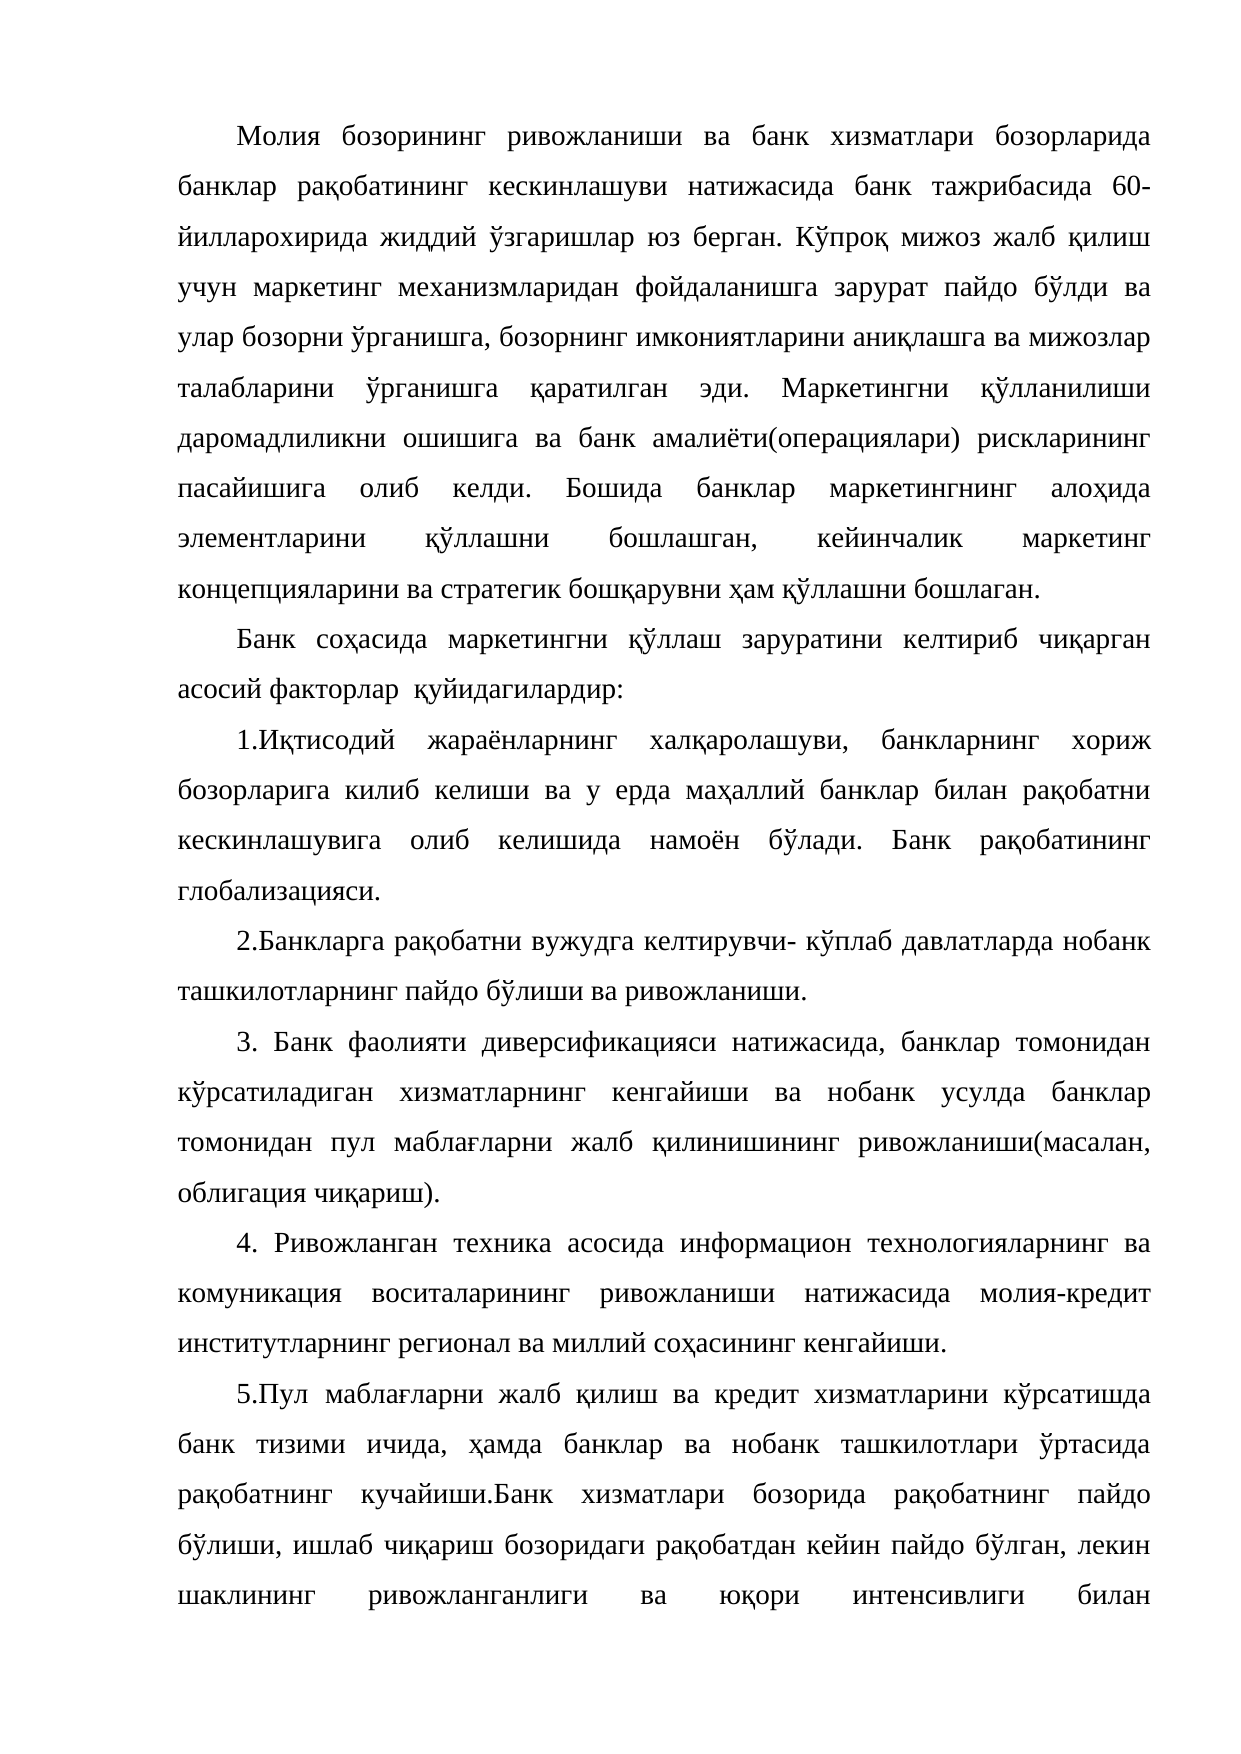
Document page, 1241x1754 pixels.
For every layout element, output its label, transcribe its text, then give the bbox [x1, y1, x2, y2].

list 1.Иқтисодий жараёнларнинг халқаролашуви, банкларнинг хориж бозорларига килиб келиши ва у ерда маҳаллий банклар билан рақобатни кескинлашувига олиб келишида намоён бўлади. Банк рақобатининг глобализацияси. [177, 722, 1152, 906]
list Банк соҳасида маркетингни қўллаш заруратини келтириб чиқарган асосий факторлар қуйидагилардир: [177, 621, 1152, 705]
list 3. Банк фаолияти диверсификацияси натижасида, банклар томонидан кўрсатиладиган хизматларнинг кенгайиши ва нобанк усулда банклар томонидан пул маблағларни жалб қилинишининг ривожланиши(масалан, облигация чиқариш). [177, 1024, 1152, 1208]
list Молия бозорининг ривожланиши ва банк хизматлари бозорларида банклар рақобатининг кескинлашуви натижасида банк тажрибасида 60-йилларохирида жиддий ўзгаришлар юз берган. Кўпроқ мижоз жалб қилиш учун маркетинг механизмларидан фойдаланишга зарурат пайдо бўлди ва улар бозорни ўрганишга, бозорнинг имкониятларини аниқлашга ва мижозлар талабларини ўрганишга қаратилган эди. Маркетингни қўлланилиши даромадлиликни ошишига ва банк амалиёти(операциялари) рискларининг пасайишига олиб келди. Бошида банклар маркетингнинг алоҳида элементларини қўллашни бошлашган, кейинчалик маркетинг концепцияларини ва стратегик бошқарувни ҳам қўллашни бошлаган. [177, 118, 1152, 604]
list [177, 1376, 1152, 1611]
list 4. Ривожланган техника асосида информацион технологияларнинг ва комуникация воситаларининг ривожланиши натижасида молия-кредит институтларнинг регионал ва миллий соҳасининг кенгайиши. [177, 1225, 1152, 1359]
list 2.Банкларга рақобатни вужудга келтирувчи- кўплаб давлатларда нобанк ташкилотларнинг пайдо бўлиши ва ривожланиши. [177, 923, 1152, 1007]
